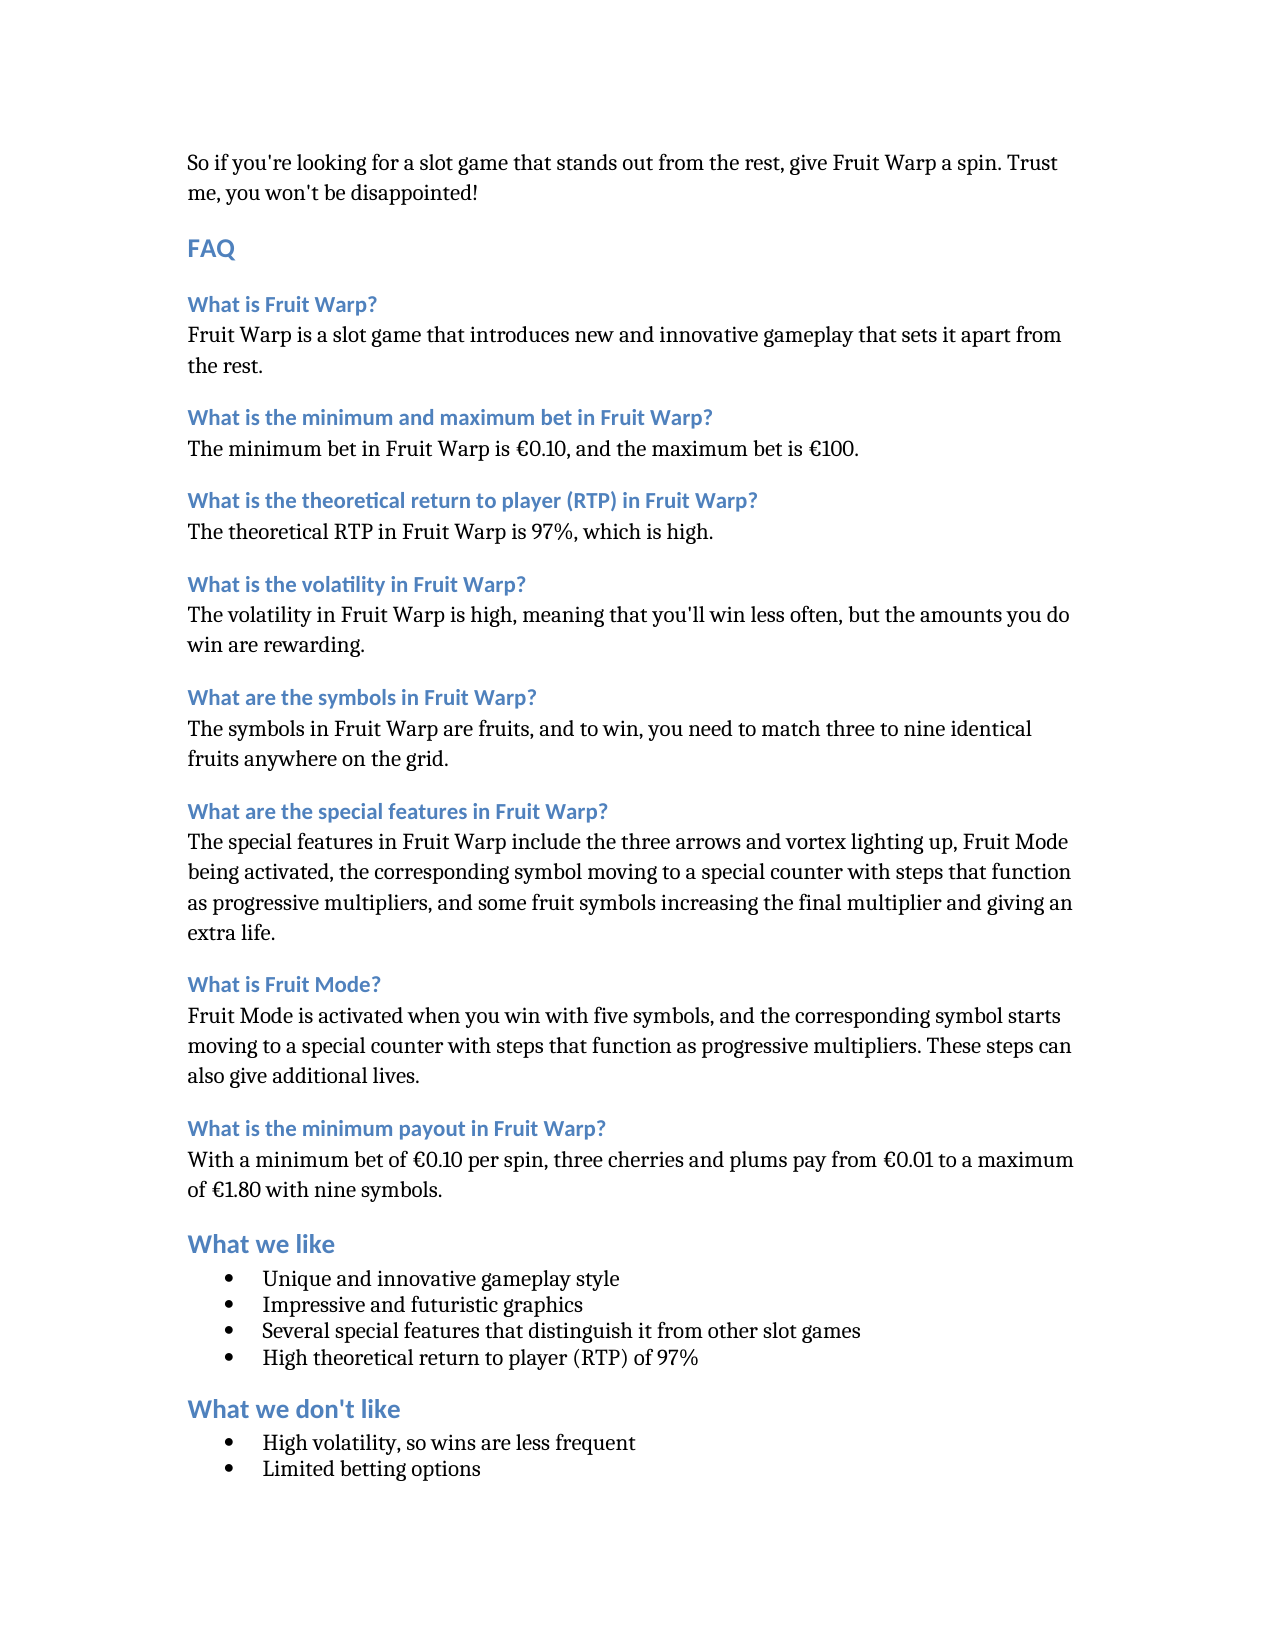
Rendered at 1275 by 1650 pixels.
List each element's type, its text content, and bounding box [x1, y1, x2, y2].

subtitle What we like [187, 1228, 1087, 1261]
list Limited betting options [225, 1456, 1087, 1482]
text The special features in Fruit Warp include the three arrows and vortex lighting up, Fruit Mode being activated, the corresponding symbol moving to a special counter with steps that function as progressive multipliers, and some fruit symbols increasing the final multiplier and giving an extra life. [187, 829, 1087, 946]
subtitle What is the minimum and maximum bet in Fruit Warp? [187, 403, 1087, 431]
subtitle What is Fruit Mode? [187, 971, 1087, 999]
subtitle What is the minimum payout in Fruit Warp? [187, 1114, 1087, 1142]
list High theoretical return to player (RTP) of 97% [225, 1345, 1087, 1371]
text The volatility in Fruit Warp is high, meaning that you'll win less often, but the amounts you do win are rewarding. [187, 602, 1087, 659]
text The minimum bet in Fruit Warp is €0.10, and the maximum bet is €100. [187, 436, 1087, 462]
subtitle What is the volatility in Fruit Warp? [187, 570, 1087, 598]
text Fruit Warp is a slot game that introduces new and innovative gameplay that sets it apart from the rest. [187, 322, 1087, 379]
subtitle What is Fruit Warp? [187, 290, 1087, 318]
subtitle What are the special features in Fruit Warp? [187, 797, 1087, 825]
text With a minimum bet of €0.10 per spin, three cherries and plums pay from €0.01 to a maximum of €1.80 with nine symbols. [187, 1146, 1087, 1203]
text The theoretical RTP in Fruit Warp is 97%, which is high. [187, 519, 1087, 545]
text The symbols in Fruit Warp are fruits, and to win, you need to match three to nine identical fruits anywhere on the grid. [187, 716, 1087, 772]
list Several special features that distinguish it from other slot games [225, 1318, 1087, 1345]
subtitle FAQ [187, 231, 1087, 264]
subtitle What is the theoretical return to player (RTP) in Fruit Warp? [187, 487, 1087, 515]
list Impressive and futuristic graphics [225, 1292, 1087, 1318]
list Unique and innovative gameplay style [225, 1266, 1087, 1292]
list High volatility, so wins are less frequent [225, 1430, 1087, 1456]
text Fruit Mode is activated when you win with five symbols, and the corresponding symbol starts moving to a special counter with steps that function as progressive multipliers. These steps can also give additional lives. [187, 1003, 1087, 1089]
subtitle What are the symbols in Fruit Warp? [187, 683, 1087, 711]
subtitle What we don't like [187, 1392, 1087, 1425]
text So if you're looking for a slot game that stands out from the rest, give Fruit Warp a spin. Trust me, you won't be disappointed! [187, 150, 1087, 207]
